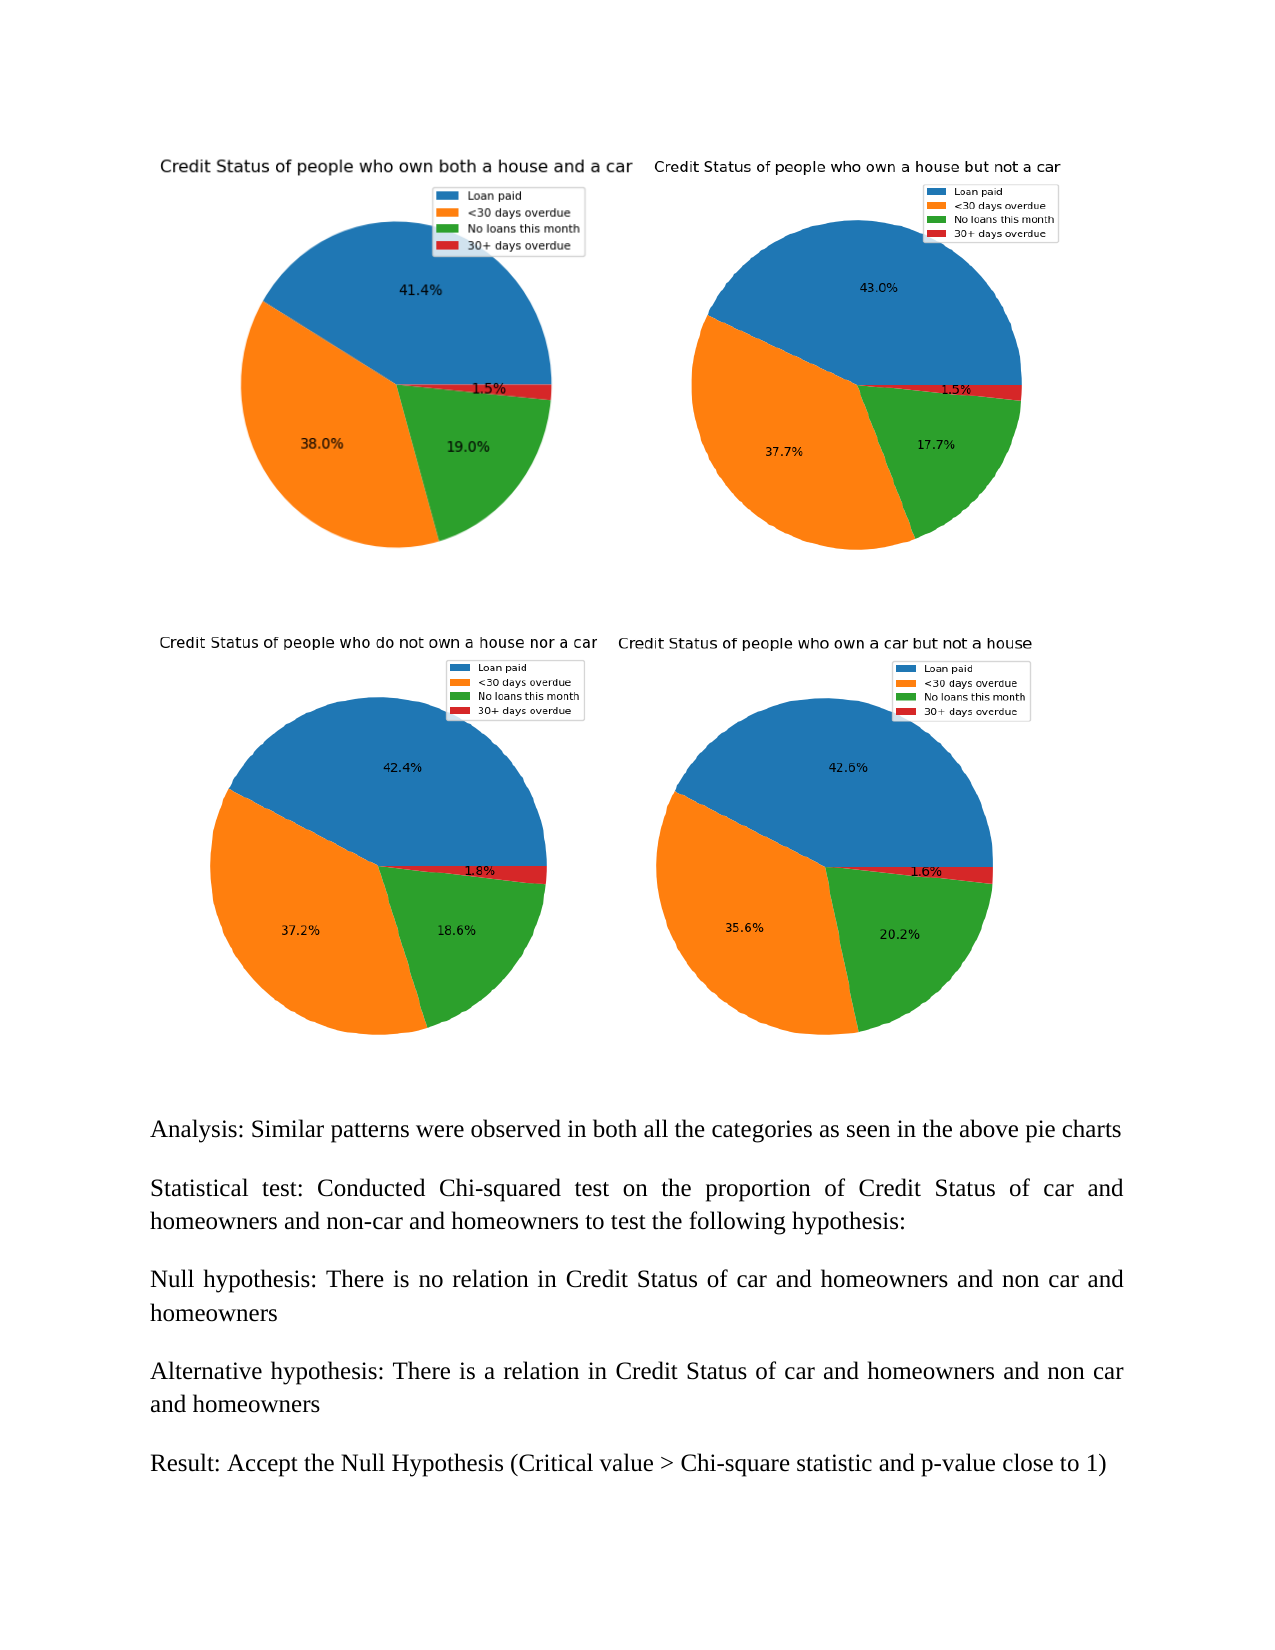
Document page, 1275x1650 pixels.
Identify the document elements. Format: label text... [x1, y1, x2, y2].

text Analysis: Similar patterns were observed in both all the categories as seen in the above pie charts [150, 1114, 1125, 1143]
text Alternative hypothesis: There is a relation in Credit Status of car and homeowners and non car and homeowners [150, 1356, 1125, 1418]
text Result: Accept the Null Hypothesis (Critical value > Chi-square statistic and p-value close to 1) [150, 1448, 1125, 1477]
text Null hypothesis: There is no relation in Credit Status of car and homeowners and non car and homeowners [150, 1264, 1125, 1327]
text Statistical test: Conducted Chi-squared test on the proportion of Credit Status of car and homeowners and non-car and homeowners to test the following hypothesis: [150, 1173, 1125, 1235]
picture [150, 150, 1071, 599]
picture [150, 627, 1043, 1086]
